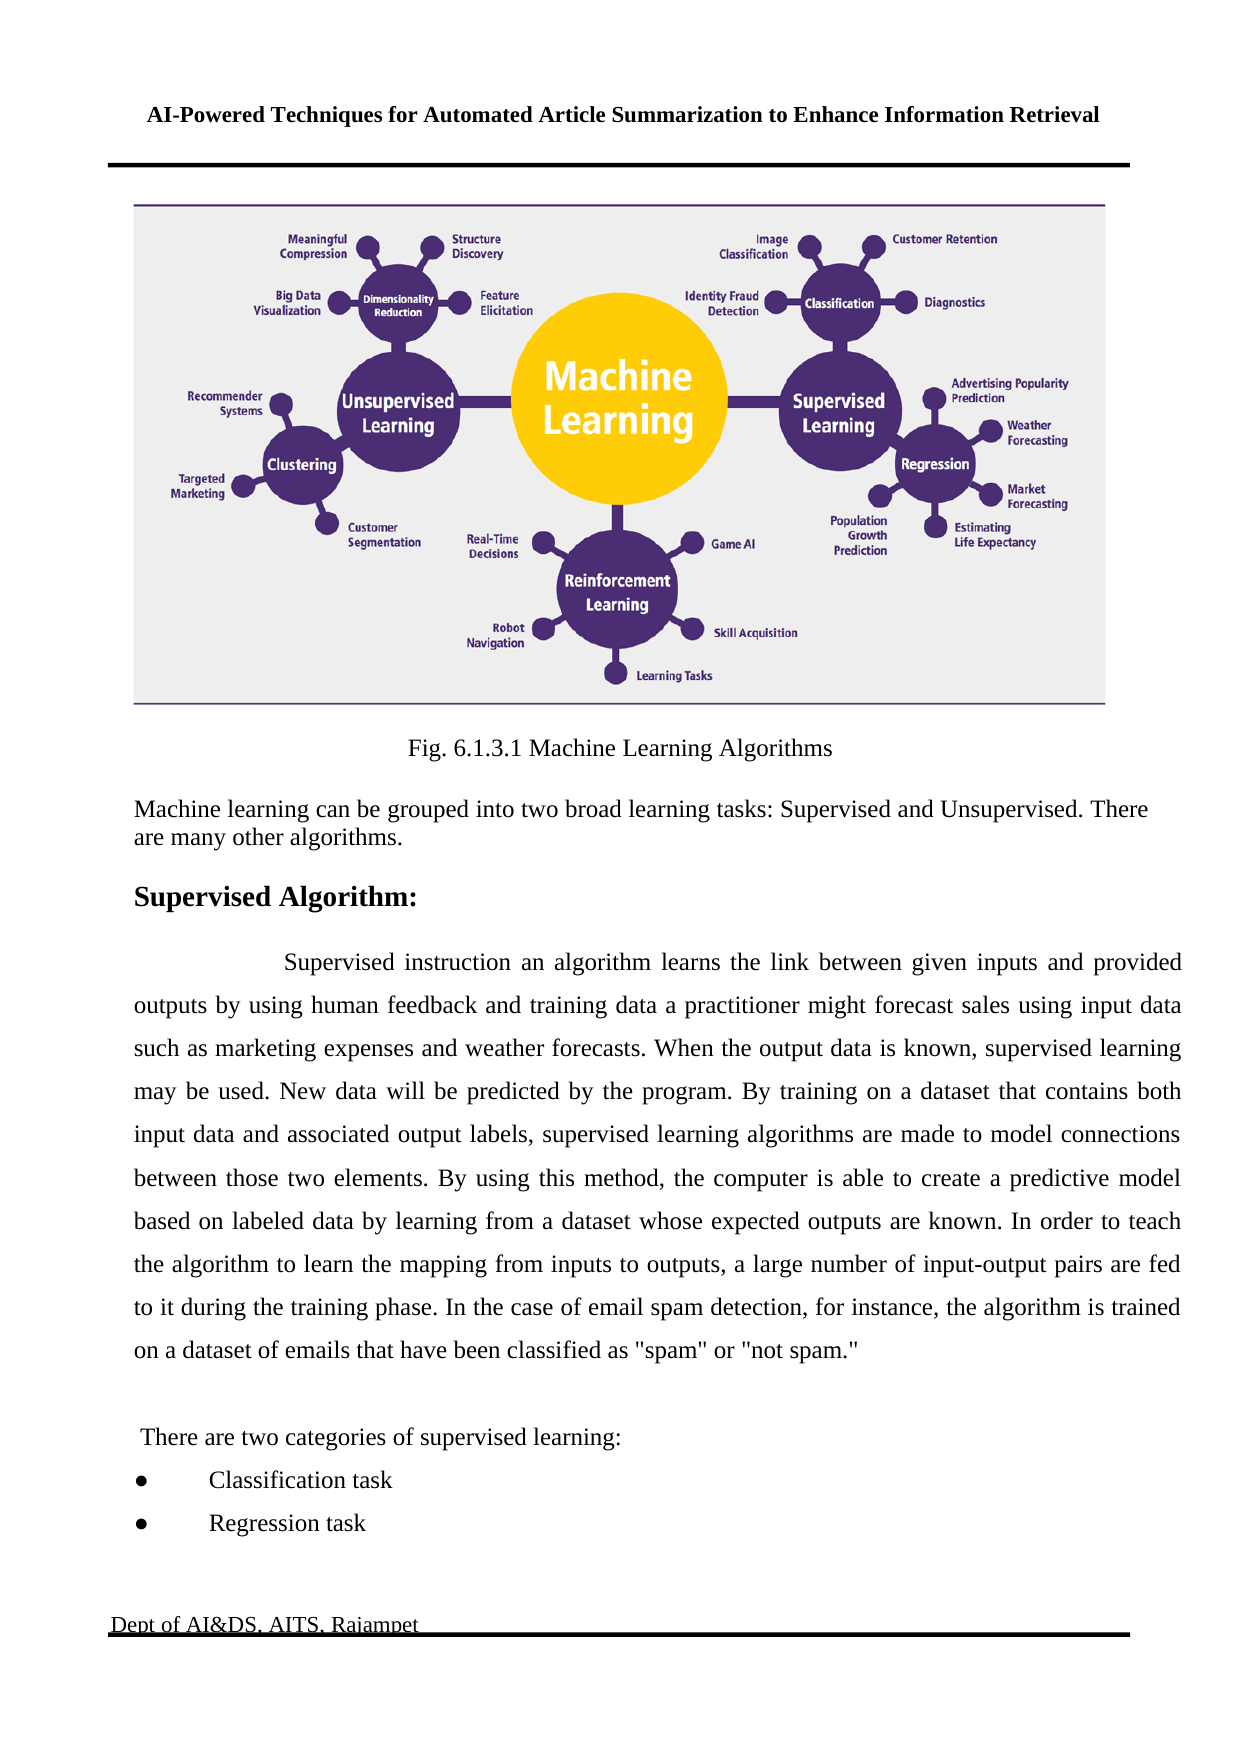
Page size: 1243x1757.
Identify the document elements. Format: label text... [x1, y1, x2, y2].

list Classification task [133, 1465, 1182, 1494]
text Supervised instruction an algorithm learns the link between given inputs and provided outputs by using human feedback and training data a practitioner might forecast sales using input data such as marketing expenses and weather forecasts. When the output data is known, supervised learning may be used. New data will be predicted by the program. By training on a dataset that contains both input data and associated output labels, supervised learning algorithms are made to model connections between those two elements. By using this method, the computer is able to create a predictive model based on labeled data by learning from a dataset whose expected outputs are known. In order to teach the algorithm to learn the mapping from inputs to outputs, a large number of input-output pairs are fed to it during the training phase. In the case of email spam detection, for instance, the algorithm is trained on a dataset of emails that have been classified as "spam" or "not spam." [133, 947, 1182, 1364]
picture [133, 204, 1106, 705]
list Regression task [133, 1508, 1182, 1537]
subtitle Supervised Algorithm: [133, 879, 1182, 913]
text Machine learning can be grouped into two broad learning tasks: Supervised and Unsupervised. There are many other algorithms. [133, 794, 1164, 851]
subtitle Fig. 6.1.3.1 Machine Learning Algorithms [128, 733, 1112, 762]
text There are two categories of supervised learning: [140, 1422, 1182, 1451]
